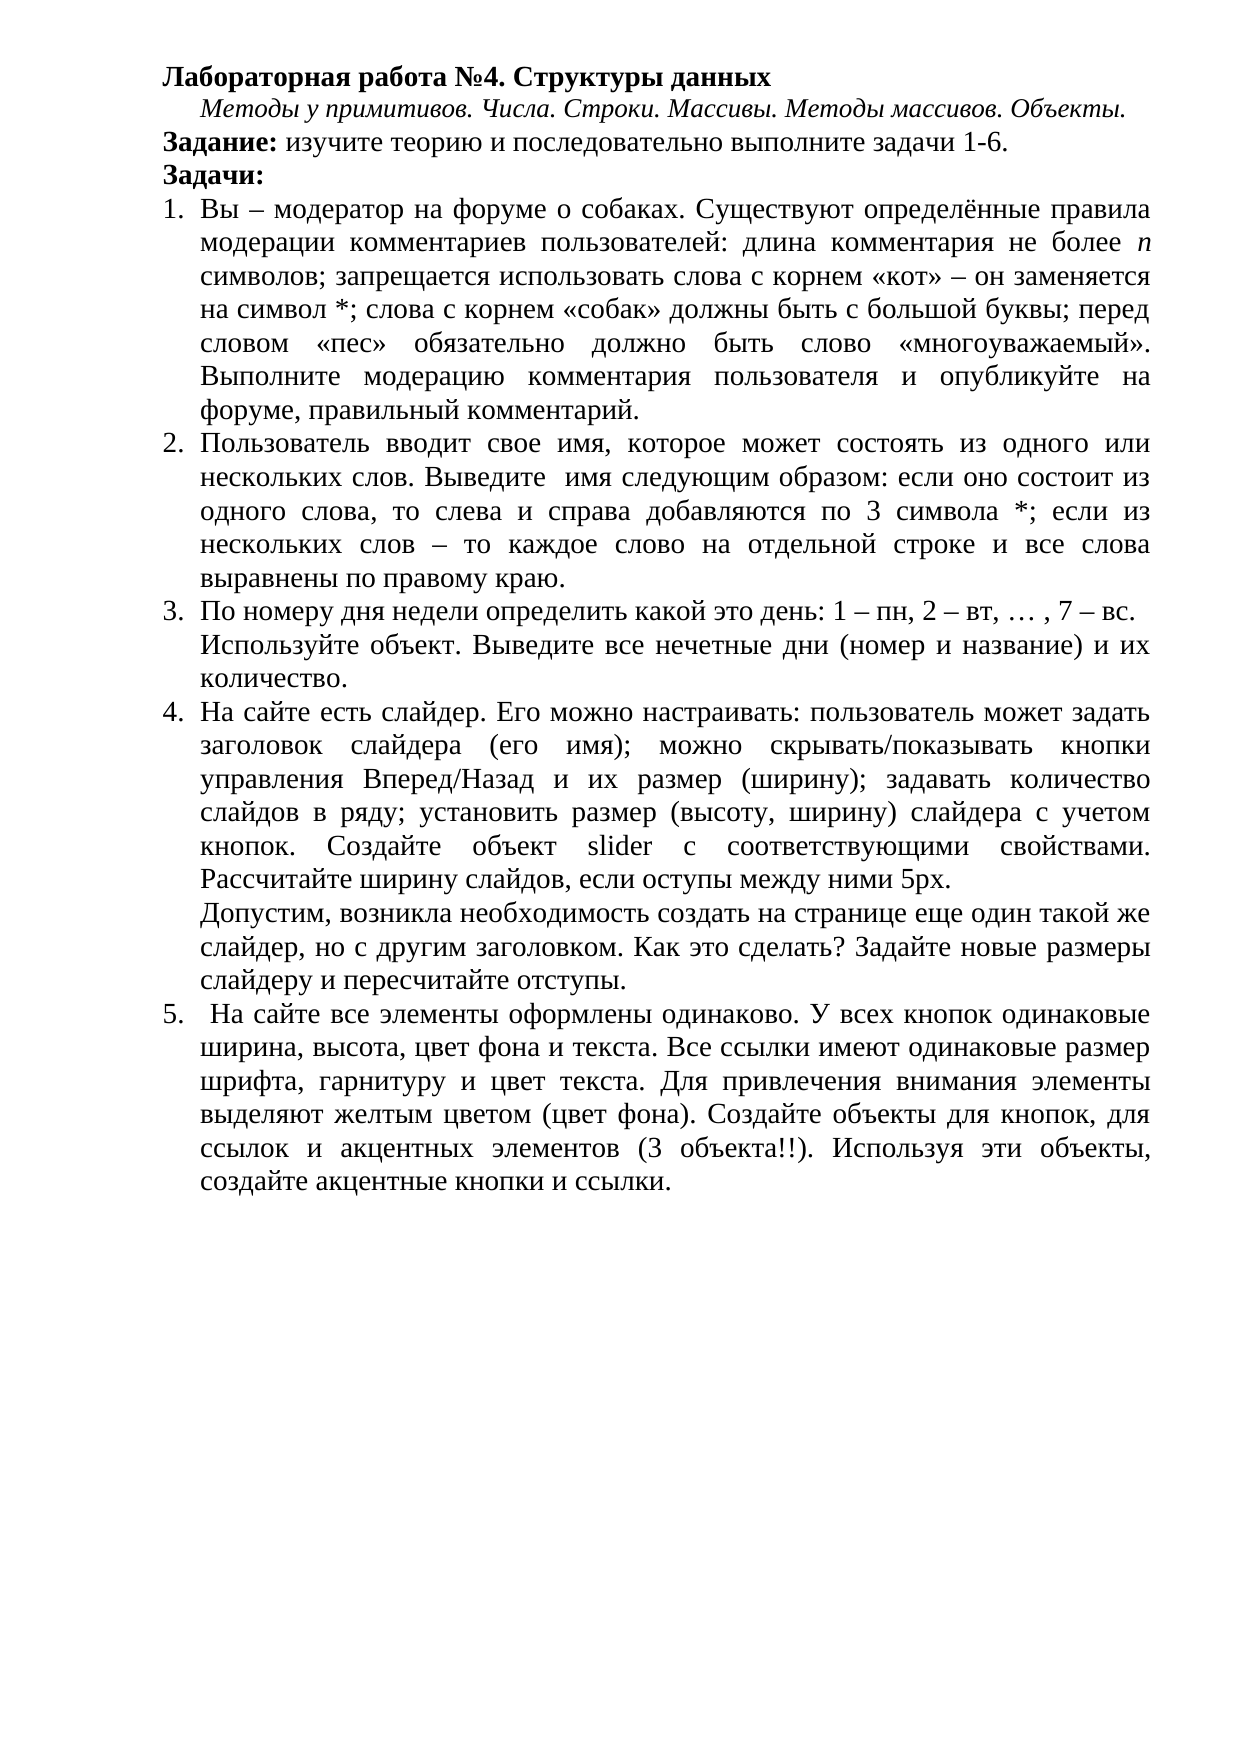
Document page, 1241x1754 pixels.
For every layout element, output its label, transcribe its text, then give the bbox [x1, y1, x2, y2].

text Задание: изучите теорию и последовательно выполните задачи 1-6. [89, 124, 1152, 157]
list Используйте объект. Выведите все нечетные дни (номер и название) и их количество. [200, 627, 1152, 694]
list На сайте все элементы оформлены одинаково. У всех кнопок одинаковые ширина, высота, цвет фона и текста. Все ссылки имеют одинаковые размер шрифта, гарнитуру и цвет текста. Для привлечения внимания элементы выделяют желтым цветом (цвет фона). Создайте объекты для кнопок, для ссылок и акцентных элементов (3 объекта!!). Используя эти объекты, создайте акцентные кнопки и ссылки. [162, 996, 1152, 1197]
list На сайте есть слайдер. Его можно настраивать: пользователь может задать заголовок слайдера (его имя); можно скрывать/показывать кнопки управления Вперед/Назад и их размер (ширину); задавать количество слайдов в ряду; установить размер (высоту, ширину) слайдера с учетом кнопок. Создайте объект slider с соответствующими свойствами. Рассчитайте ширину слайдов, если оступы между ними 5px. [162, 694, 1152, 895]
list По номеру дня недели определить какой это день: 1 – пн, 2 – вт, … , 7 – вс. [162, 593, 1152, 627]
text Лабораторная работа №4. Структуры данных [89, 59, 1152, 93]
text Методы у примитивов. Числа. Строки. Массивы. Методы массивов. Объекты. [200, 93, 1152, 124]
text Задачи: [89, 157, 1152, 191]
list Допустим, возникла необходимость создать на странице еще один такой же слайдер, но с другим заголовком. Как это сделать? Задайте новые размеры слайдеру и пересчитайте отступы. [200, 895, 1152, 996]
list Вы – модератор на форуме о собаках. Существуют определённые правила модерации комментариев пользователей: длина комментария не более n символов; запрещается использовать слова с корнем «кот» – он заменяется на символ *; слова с корнем «собак» должны быть с большой буквы; перед словом «пес» обязательно должно быть слово «многоуважаемый». Выполните модерацию комментария пользователя и опубликуйте на форуме, правильный комментарий. [162, 191, 1152, 426]
list Пользователь вводит свое имя, которое может состоять из одного или нескольких слов. Выведите имя следующим образом: если оно состоит из одного слова, то слева и справа добавляются по 3 символа *; если из нескольких слов – то каждое слово на отдельной строке и все слова выравнены по правому краю. [162, 426, 1152, 593]
